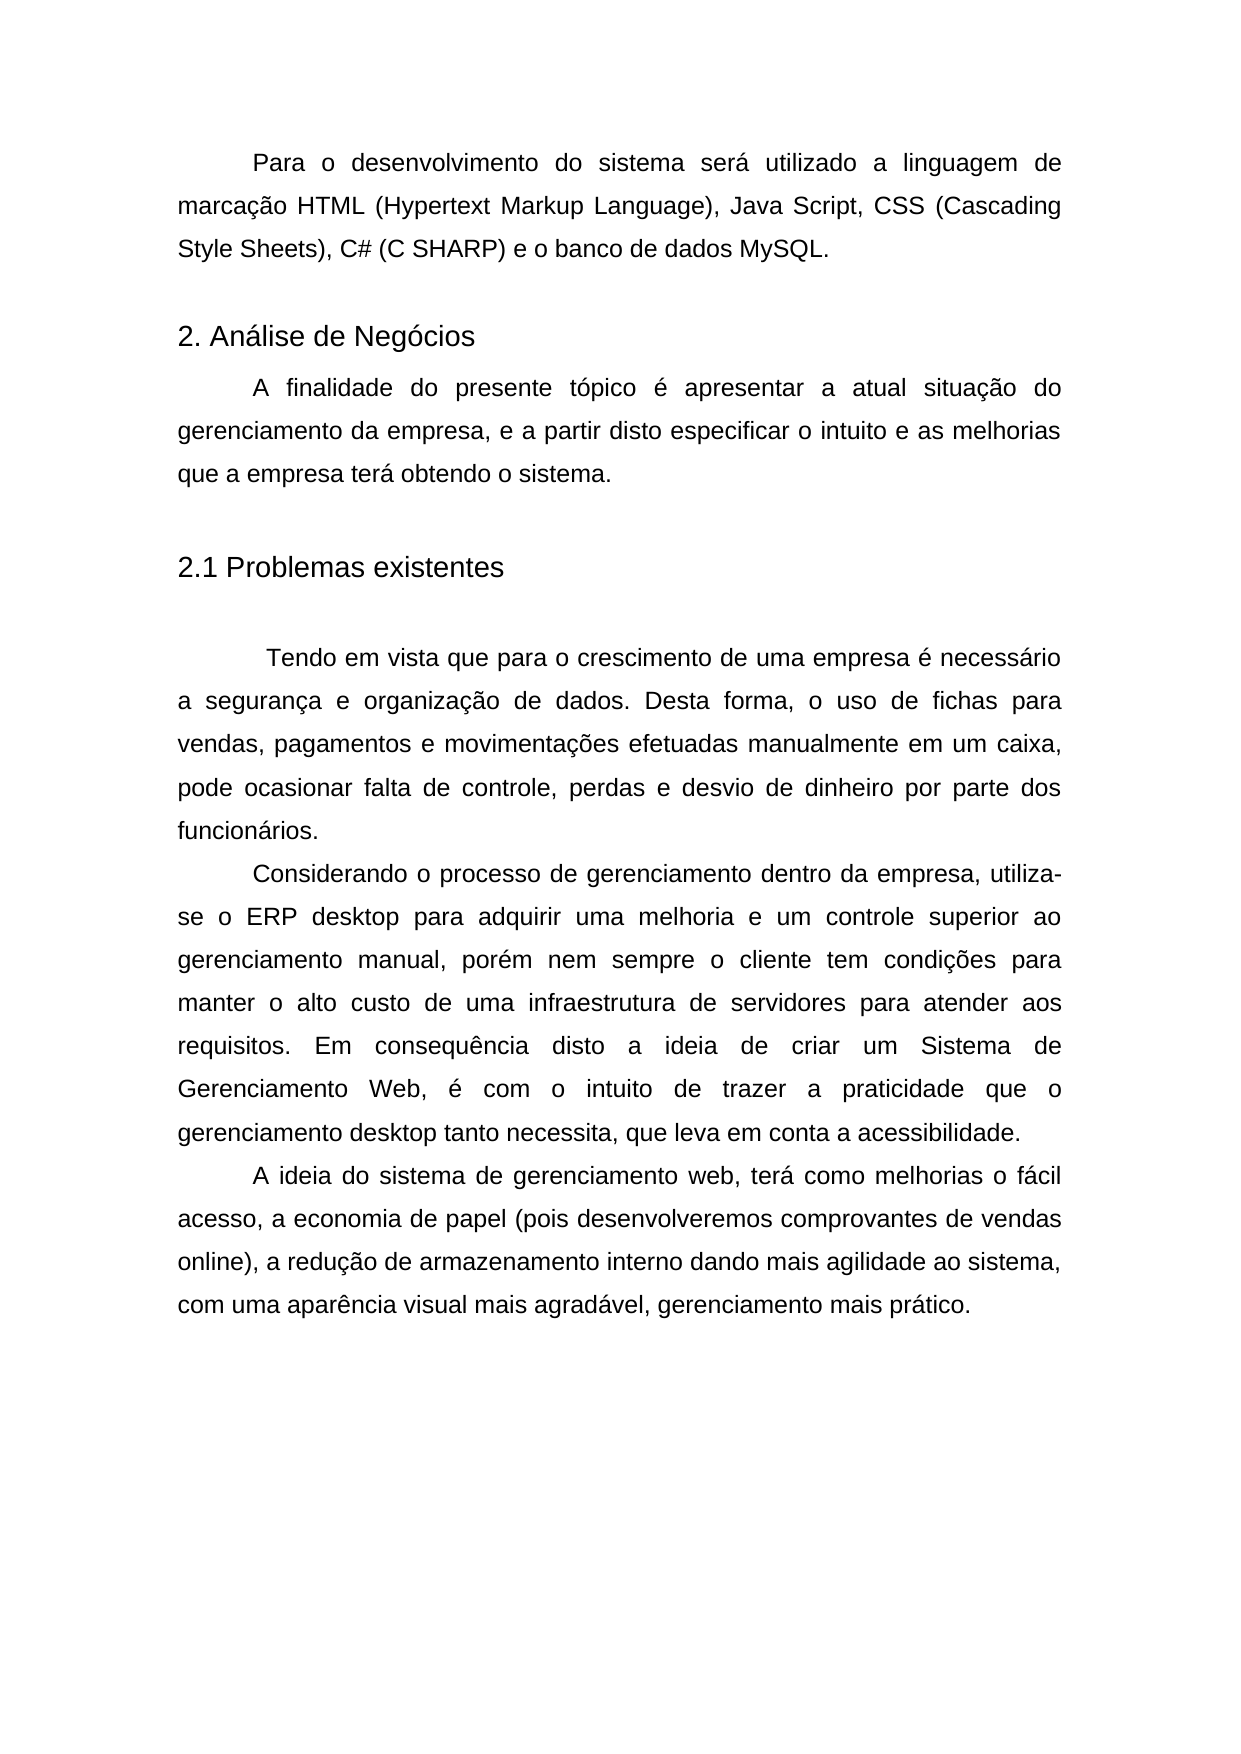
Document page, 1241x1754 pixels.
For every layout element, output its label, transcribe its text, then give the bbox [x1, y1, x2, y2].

subtitle 2. Análise de Negócios [177, 319, 1063, 352]
text Considerando o processo de gerenciamento dentro da empresa, utiliza-se o ERP desktop para adquirir uma melhoria e um controle superior ao gerenciamento manual, porém nem sempre o cliente tem condições para manter o alto custo de uma infraestrutura de servidores para atender aos requisitos. Em consequência disto a ideia de criar um Sistema de Gerenciamento Web, é com o intuito de trazer a praticidade que o gerenciamento desktop tanto necessita, que leva em conta a acessibilidade. [177, 859, 1063, 1146]
subtitle 2.1 Problemas existentes [177, 550, 1063, 583]
text Para o desenvolvimento do sistema será utilizado a linguagem de marcação HTML (Hypertext Markup Language), Java Script, CSS (Cascading Style Sheets), C# (C SHARP) e o banco de dados MySQL. [177, 148, 1063, 263]
text A ideia do sistema de gerenciamento web, terá como melhorias o fácil acesso, a economia de papel (pois desenvolveremos comprovantes de vendas online), a redução de armazenamento interno dando mais agilidade ao sistema, com uma aparência visual mais agradável, gerenciamento mais prático. [177, 1161, 1063, 1319]
text Tendo em vista que para o crescimento de uma empresa é necessário a segurança e organização de dados. Desta forma, o uso de fichas para vendas, pagamentos e movimentações efetuadas manualmente em um caixa, pode ocasionar falta de controle, perdas e desvio de dinheiro por parte dos funcionários. [177, 643, 1063, 844]
text A finalidade do presente tópico é apresentar a atual situação do gerenciamento da empresa, e a partir disto especificar o intuito e as melhorias que a empresa terá obtendo o sistema. [177, 373, 1063, 488]
